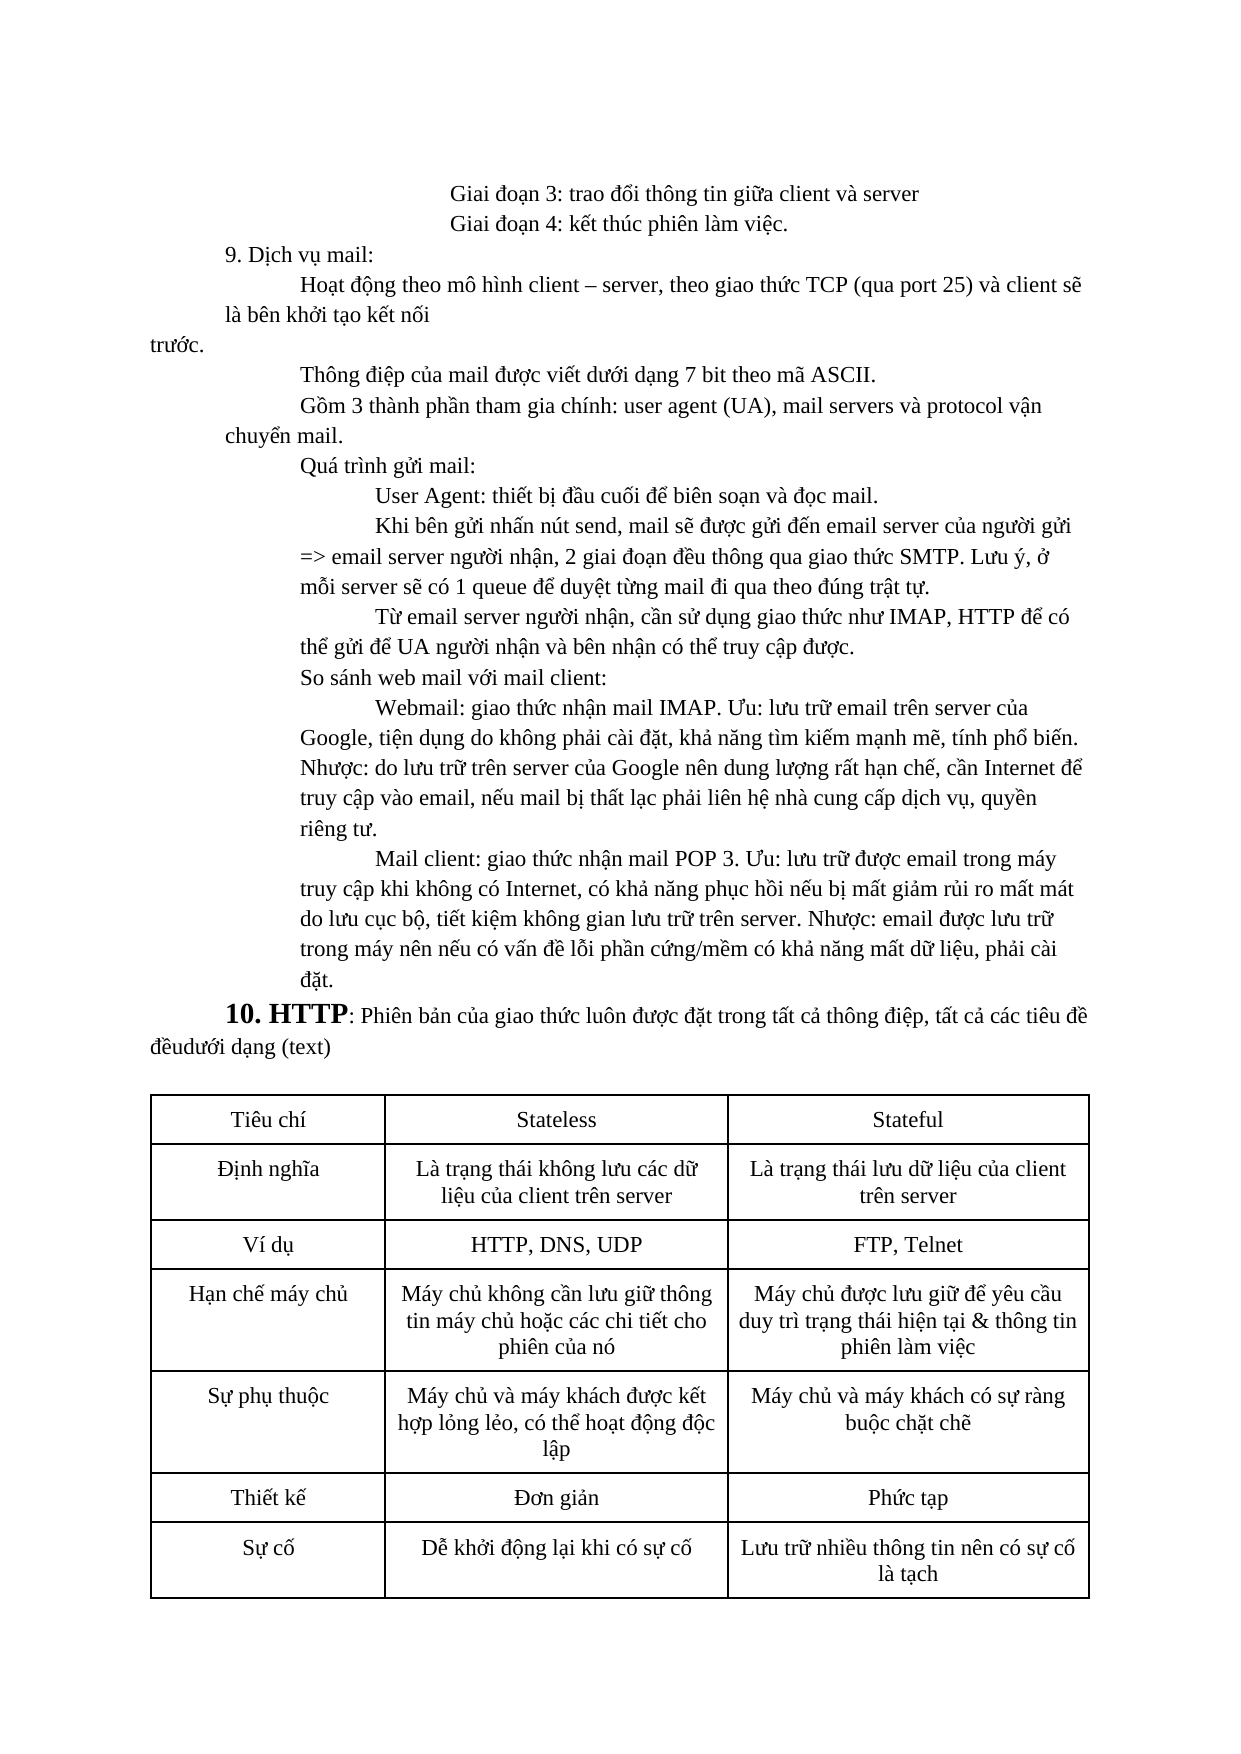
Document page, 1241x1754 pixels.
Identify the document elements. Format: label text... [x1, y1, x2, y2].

table_header Stateless [386, 1096, 727, 1143]
table_cell Sự phụ thuộc [152, 1372, 384, 1472]
table_cell Hạn chế máy chủ [152, 1270, 384, 1370]
table_cell Máy chủ được lưu giữ để yêu cầu duy trì trạng thái hiện tại & thông tin phiên làm việc [729, 1270, 1088, 1370]
table_cell Sự cố [152, 1523, 384, 1597]
table_header Tiêu chí [152, 1096, 384, 1143]
text 10. HTTP: Phiên bản của giao thức luôn được đặt trong tất cả thông điệp, tất cả các tiêu đề đềudưới dạng (text) [150, 996, 1090, 1059]
table_cell HTTP, DNS, UDP [386, 1221, 727, 1268]
table_cell Là trạng thái lưu dữ liệu của client trên server [729, 1145, 1088, 1218]
text So sánh web mail với mail client: [225, 663, 1090, 690]
table_cell FTP, Telnet [729, 1221, 1088, 1268]
text Mail client: giao thức nhận mail POP 3. Ưu: lưu trữ được email trong máy truy cập khi không có Internet, có khả năng phục hồi nếu bị mất giảm rủi ro mất mát do lưu cục bộ, tiết kiệm không gian lưu trữ trên server. Nhược: email được lưu trữ trong máy nên nếu có vấn đề lỗi phần cứng/mềm có khả năng mất dữ liệu, phải cài đặt. [300, 845, 1090, 992]
table_cell Dễ khởi động lại khi có sự cố [386, 1523, 727, 1597]
table_cell Máy chủ không cần lưu giữ thông tin máy chủ hoặc các chi tiết cho phiên của nó [386, 1270, 727, 1370]
text Quá trình gửi mail: [225, 452, 1090, 478]
text Webmail: giao thức nhận mail IMAP. Ưu: lưu trữ email trên server của Google, tiện dụng do không phải cài đặt, khả năng tìm kiếm mạnh mẽ, tính phổ biến. Nhược: do lưu trữ trên server của Google nên dung lượng rất hạn chế, cần Internet để truy cập vào email, nếu mail bị thất lạc phải liên hệ nhà cung cấp dịch vụ, quyền riêng tư. [300, 694, 1090, 841]
table_cell Máy chủ và máy khách có sự ràng buộc chặt chẽ [729, 1372, 1088, 1472]
table_cell Định nghĩa [152, 1145, 384, 1218]
table_cell Đơn giản [386, 1474, 727, 1521]
text Từ email server người nhận, cần sử dụng giao thức như IMAP, HTTP để có thể gửi để UA người nhận và bên nhận có thể truy cập được. [300, 603, 1090, 660]
text User Agent: thiết bị đầu cuối để biên soạn và đọc mail. [300, 482, 1090, 509]
table_cell Phức tạp [729, 1474, 1088, 1521]
text trước. [150, 331, 1090, 358]
table_cell Thiết kế [152, 1474, 384, 1521]
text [300, 150, 1090, 207]
table_cell Máy chủ và máy khách được kết hợp lỏng lẻo, có thể hoạt động độc lập [386, 1372, 727, 1472]
table_cell Ví dụ [152, 1221, 384, 1268]
table_cell Là trạng thái không lưu các dữ liệu của client trên server [386, 1145, 727, 1218]
table_cell Lưu trữ nhiều thông tin nên có sự cố là tạch [729, 1523, 1088, 1597]
text Hoạt động theo mô hình client – server, theo giao thức TCP (qua port 25) và client sẽ là bên khởi tạo kết nối [225, 271, 1090, 327]
text Khi bên gửi nhấn nút send, mail sẽ được gửi đến email server của người gửi => email server người nhận, 2 giai đoạn đều thông qua giao thức SMTP. Lưu ý, ở mỗi server sẽ có 1 queue để duyệt từng mail đi qua theo đúng trật tự. [300, 512, 1090, 599]
text Giai đoạn 4: kết thúc phiên làm việc. [375, 210, 1090, 237]
text 9. Dịch vụ mail: [150, 241, 1090, 267]
text Thông điệp của mail được viết dưới dạng 7 bit theo mã ASCII. [225, 361, 1090, 388]
table_header Stateful [729, 1096, 1088, 1143]
text Gồm 3 thành phần tham gia chính: user agent (UA), mail servers và protocol vận chuyển mail. [225, 392, 1090, 448]
